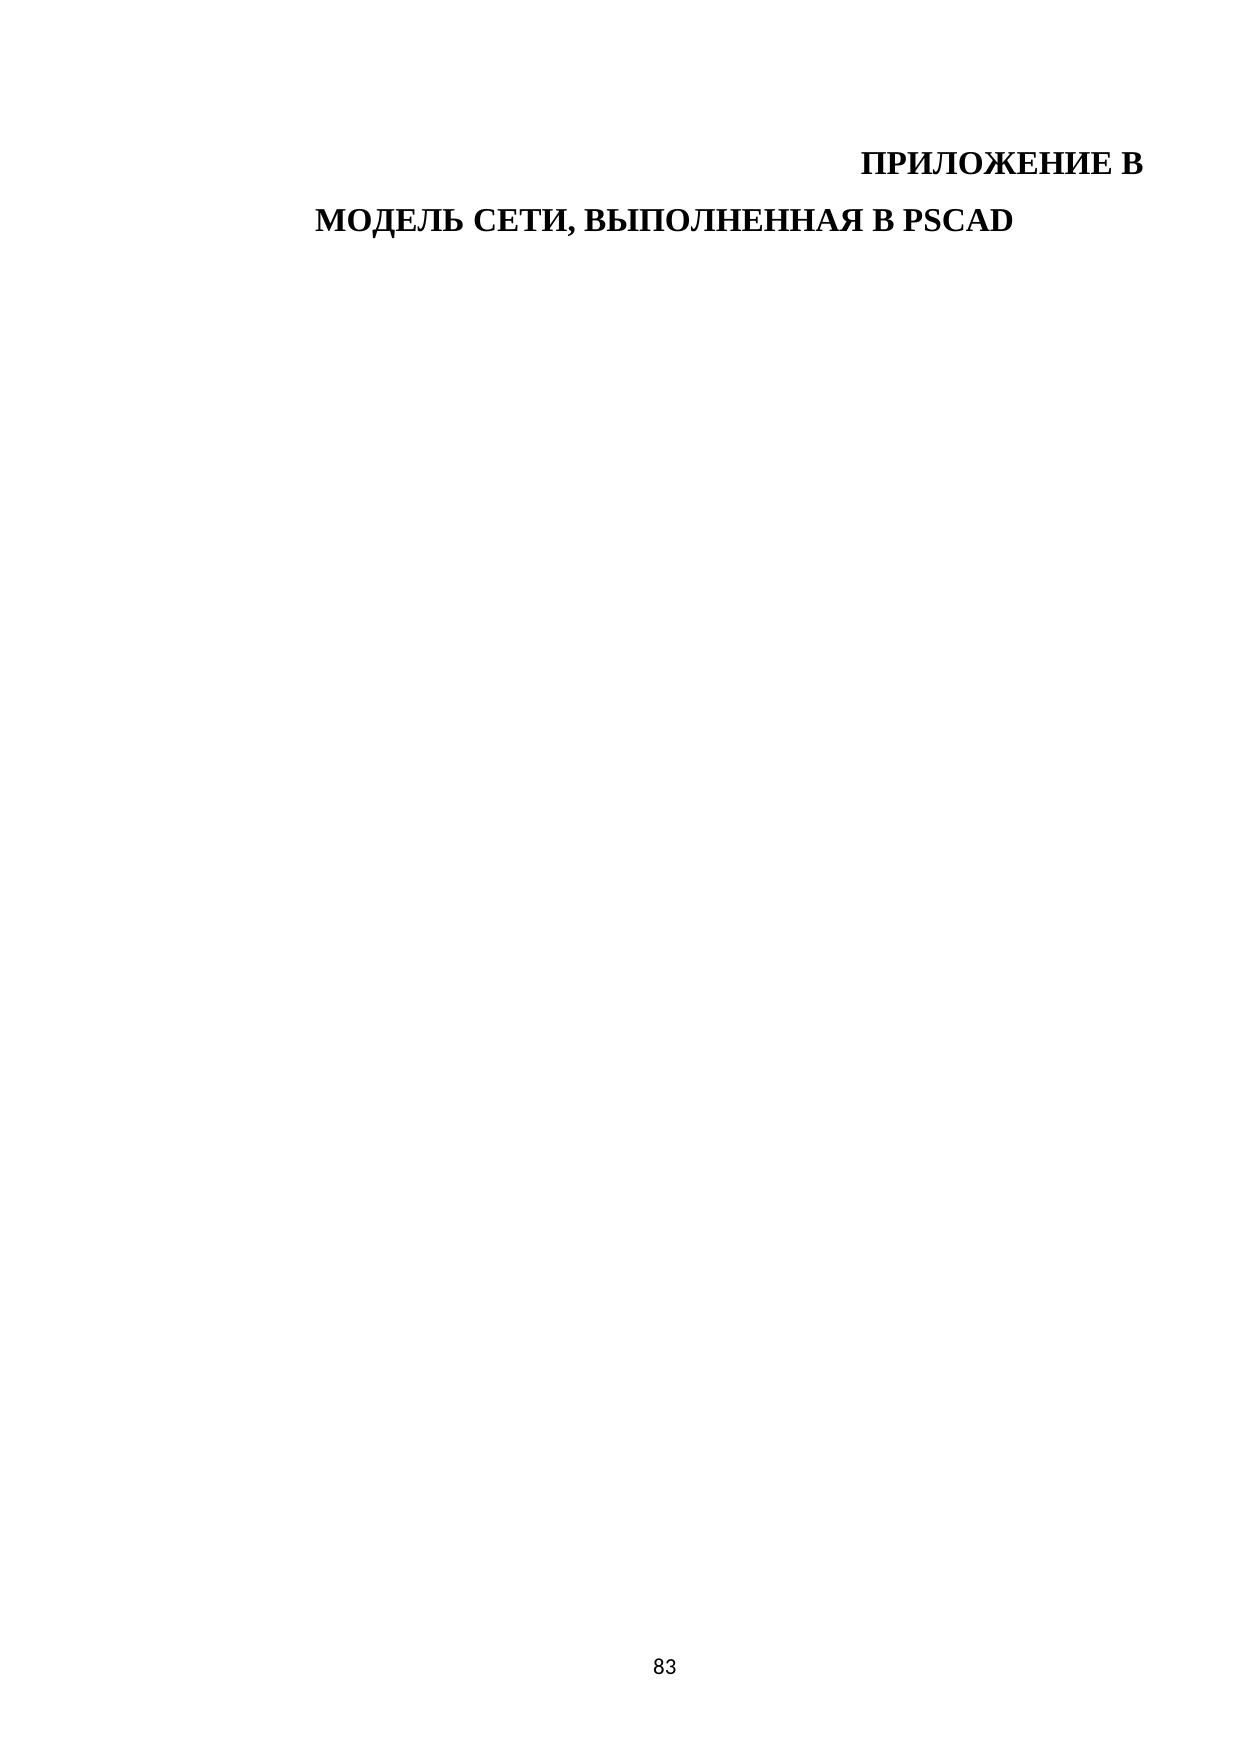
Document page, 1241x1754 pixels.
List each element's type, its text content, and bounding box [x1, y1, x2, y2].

text Модель сети, выполненная в PSCAD [177, 143, 1152, 239]
